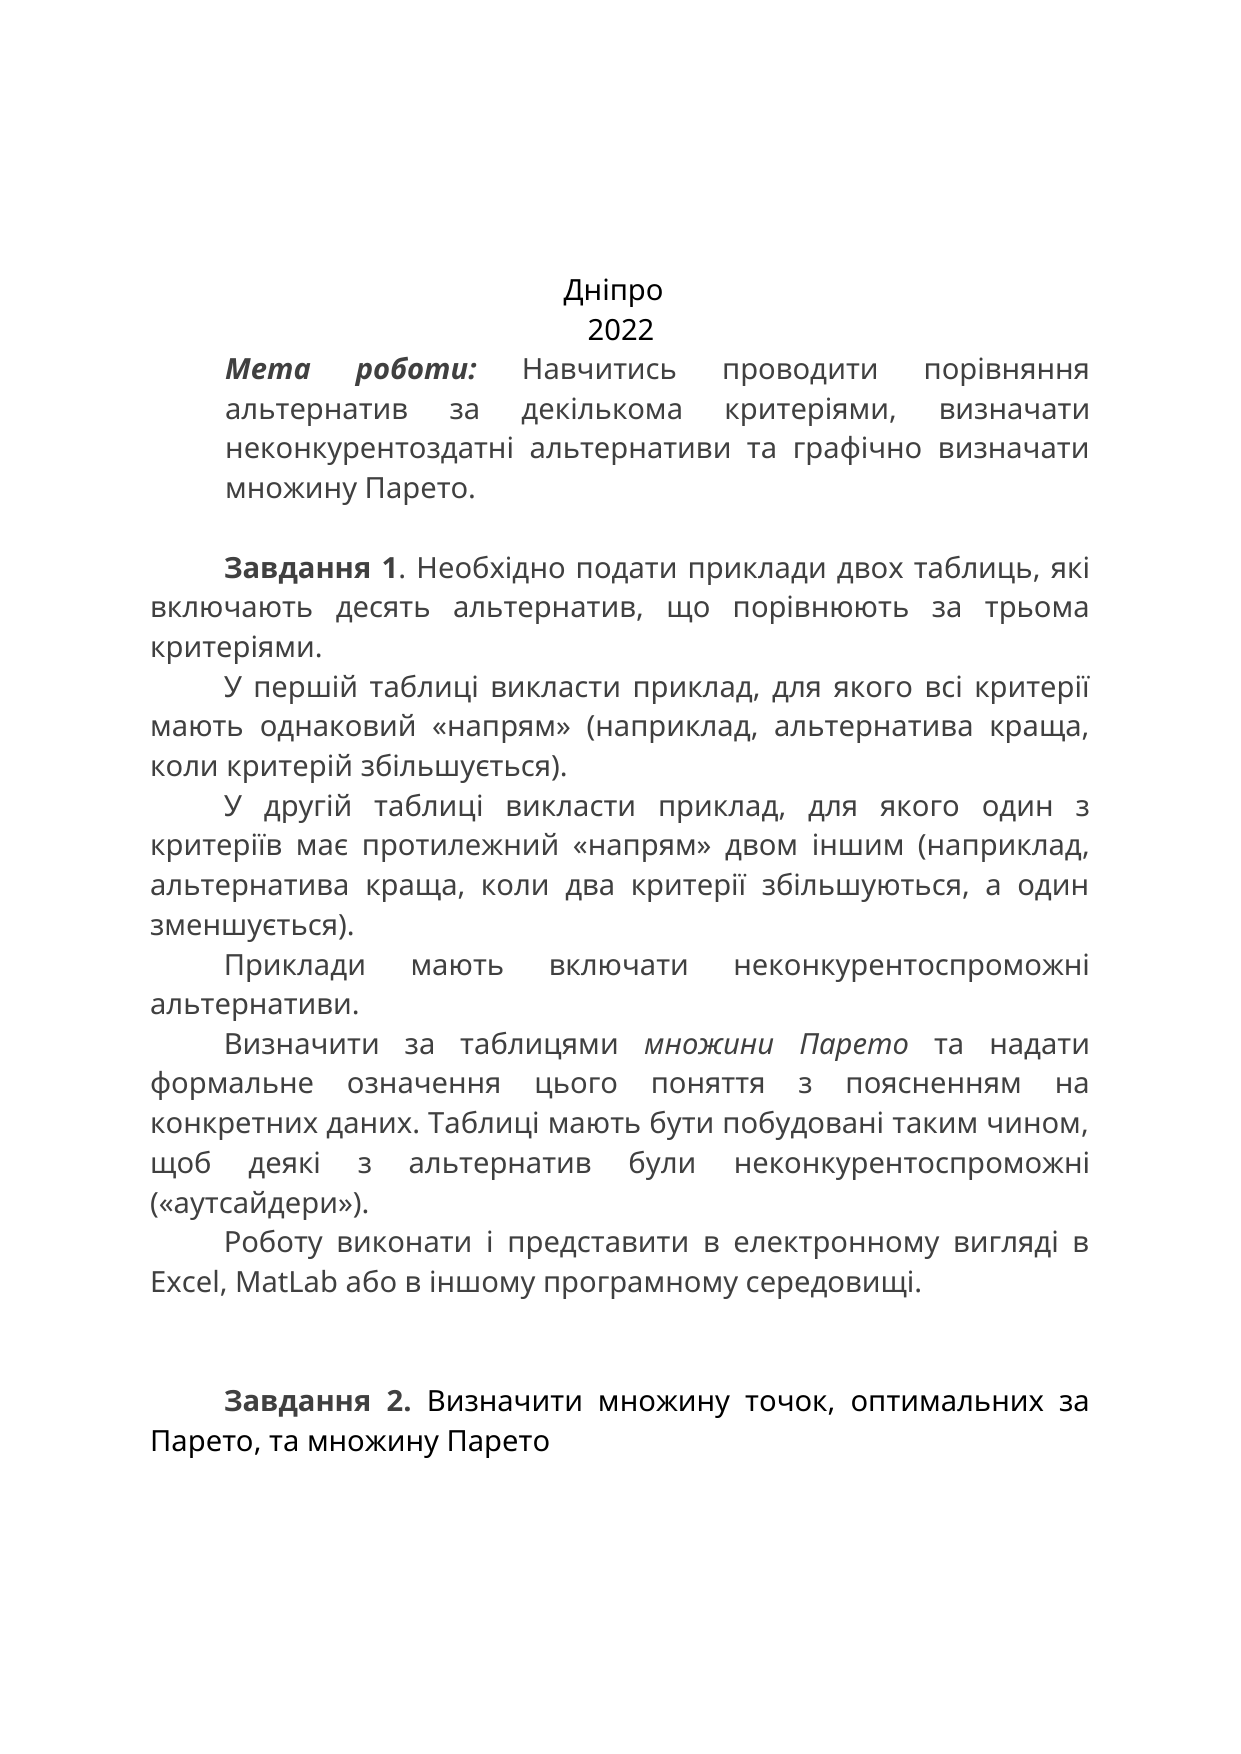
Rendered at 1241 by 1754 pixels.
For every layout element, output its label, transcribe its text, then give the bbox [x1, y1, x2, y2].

text Приклади мають включати неконкурентоспроможні альтернативи. [150, 944, 1090, 1023]
text У другій таблиці викласти приклад, для якого один з критеріїв має протилежний «напрям» двом іншим (наприклад, альтернатива краща, коли два критерії збільшуються, а один зменшується). [150, 785, 1090, 944]
text У першій таблиці викласти приклад, для якого всі критерії мають однаковий «напрям» (наприклад, альтернатива краща, коли критерій збільшується). [150, 666, 1090, 785]
text Завдання 2. Визначити множину точок, оптимальних за Парето, та множину Парето [150, 1380, 1090, 1460]
text Мета роботи: Навчитись проводити порівняння альтернатив за декількома критеріями, визначати неконкурентоздатні альтернативи та графічно визначати множину Парето. [225, 348, 1090, 507]
text Завдання 1. Необхідно подати приклади двох таблиць, які включають десять альтернатив, що порівнюють за трьома критеріями. [150, 547, 1090, 666]
text Роботу виконати і представити в електронному вигляді в Excel, MatLab або в іншому програмному середовищі. [150, 1222, 1090, 1301]
text Визначити за таблицями множини Парето та надати формальне означення цього поняття з поясненням на конкретних даних. Таблиці мають бути побудовані таким чином, щоб деякі з альтернатив були неконкурентоспроможні («аутсайдери»). [150, 1023, 1090, 1222]
text Дніпро [150, 269, 1092, 309]
text 2022 [150, 309, 1092, 348]
